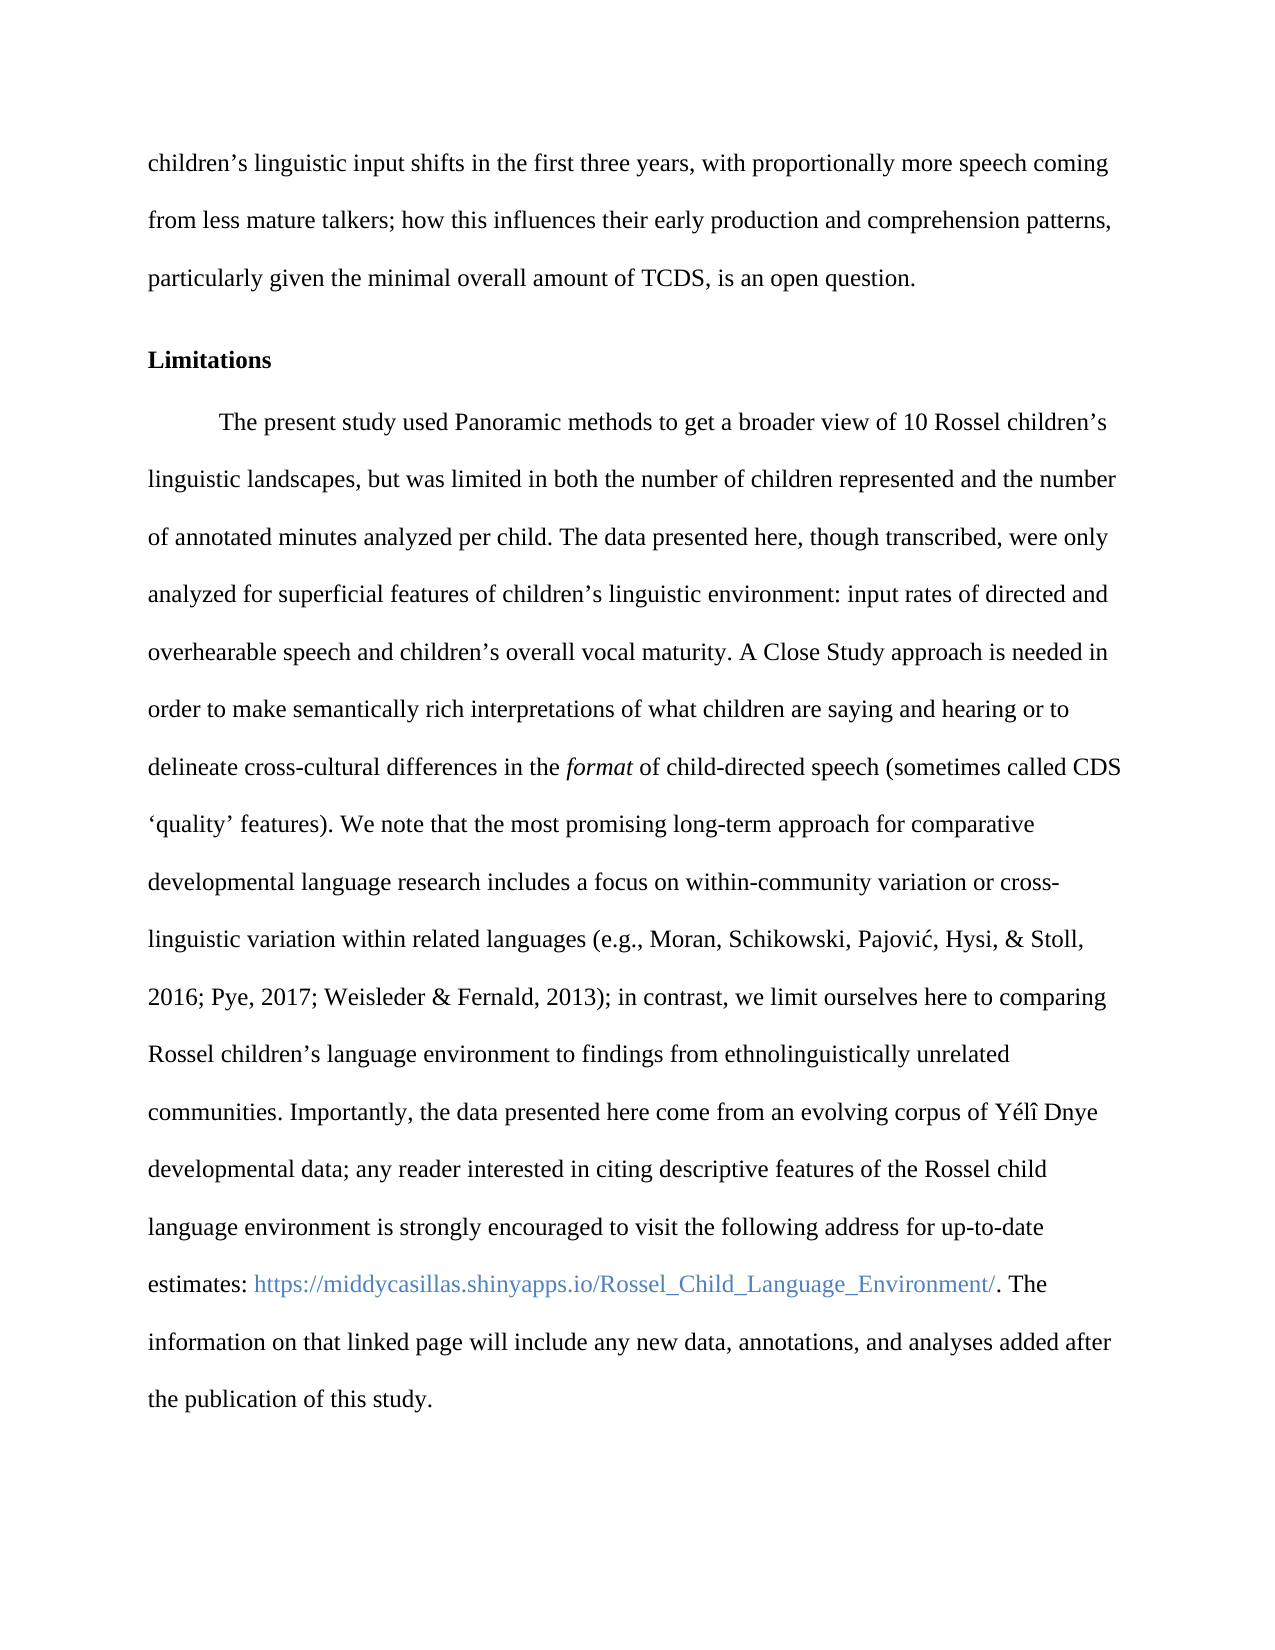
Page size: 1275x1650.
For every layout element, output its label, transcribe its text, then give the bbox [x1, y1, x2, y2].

subtitle Limitations [148, 345, 1127, 374]
text The present study used Panoramic methods to get a broader view of 10 Rossel children’s linguistic landscapes, but was limited in both the number of children represented and the number of annotated minutes analyzed per child. The data presented here, though transcribed, were only analyzed for superficial features of children’s linguistic environment: input rates of directed and overhearable speech and children’s overall vocal maturity. A Close Study approach is needed in order to make semantically rich interpretations of what children are saying and hearing or to delineate cross-cultural differences in the format of child-directed speech (sometimes called CDS ‘quality’ features). We note that the most promising long-term approach for comparative developmental language research includes a focus on within-community variation or cross-linguistic variation within related languages (e.g., Moran, Schikowski, Pajović, Hysi, & Stoll, 2016; Pye, 2017; Weisleder & Fernald, 2013); in contrast, we limit ourselves here to comparing Rossel children’s language environment to findings from ethnolinguistically unrelated communities. Importantly, the data presented here come from an evolving corpus of Yélî Dnye developmental data; any reader interested in citing descriptive features of the Rossel child language environment is strongly encouraged to visit the following address for up-to-date estimates: https://middycasillas.shinyapps.io/Rossel_Child_Language_Environment/. The information on that linked page will include any new data, annotations, and analyses added after the publication of this study. [148, 407, 1127, 1413]
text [148, 148, 1127, 291]
